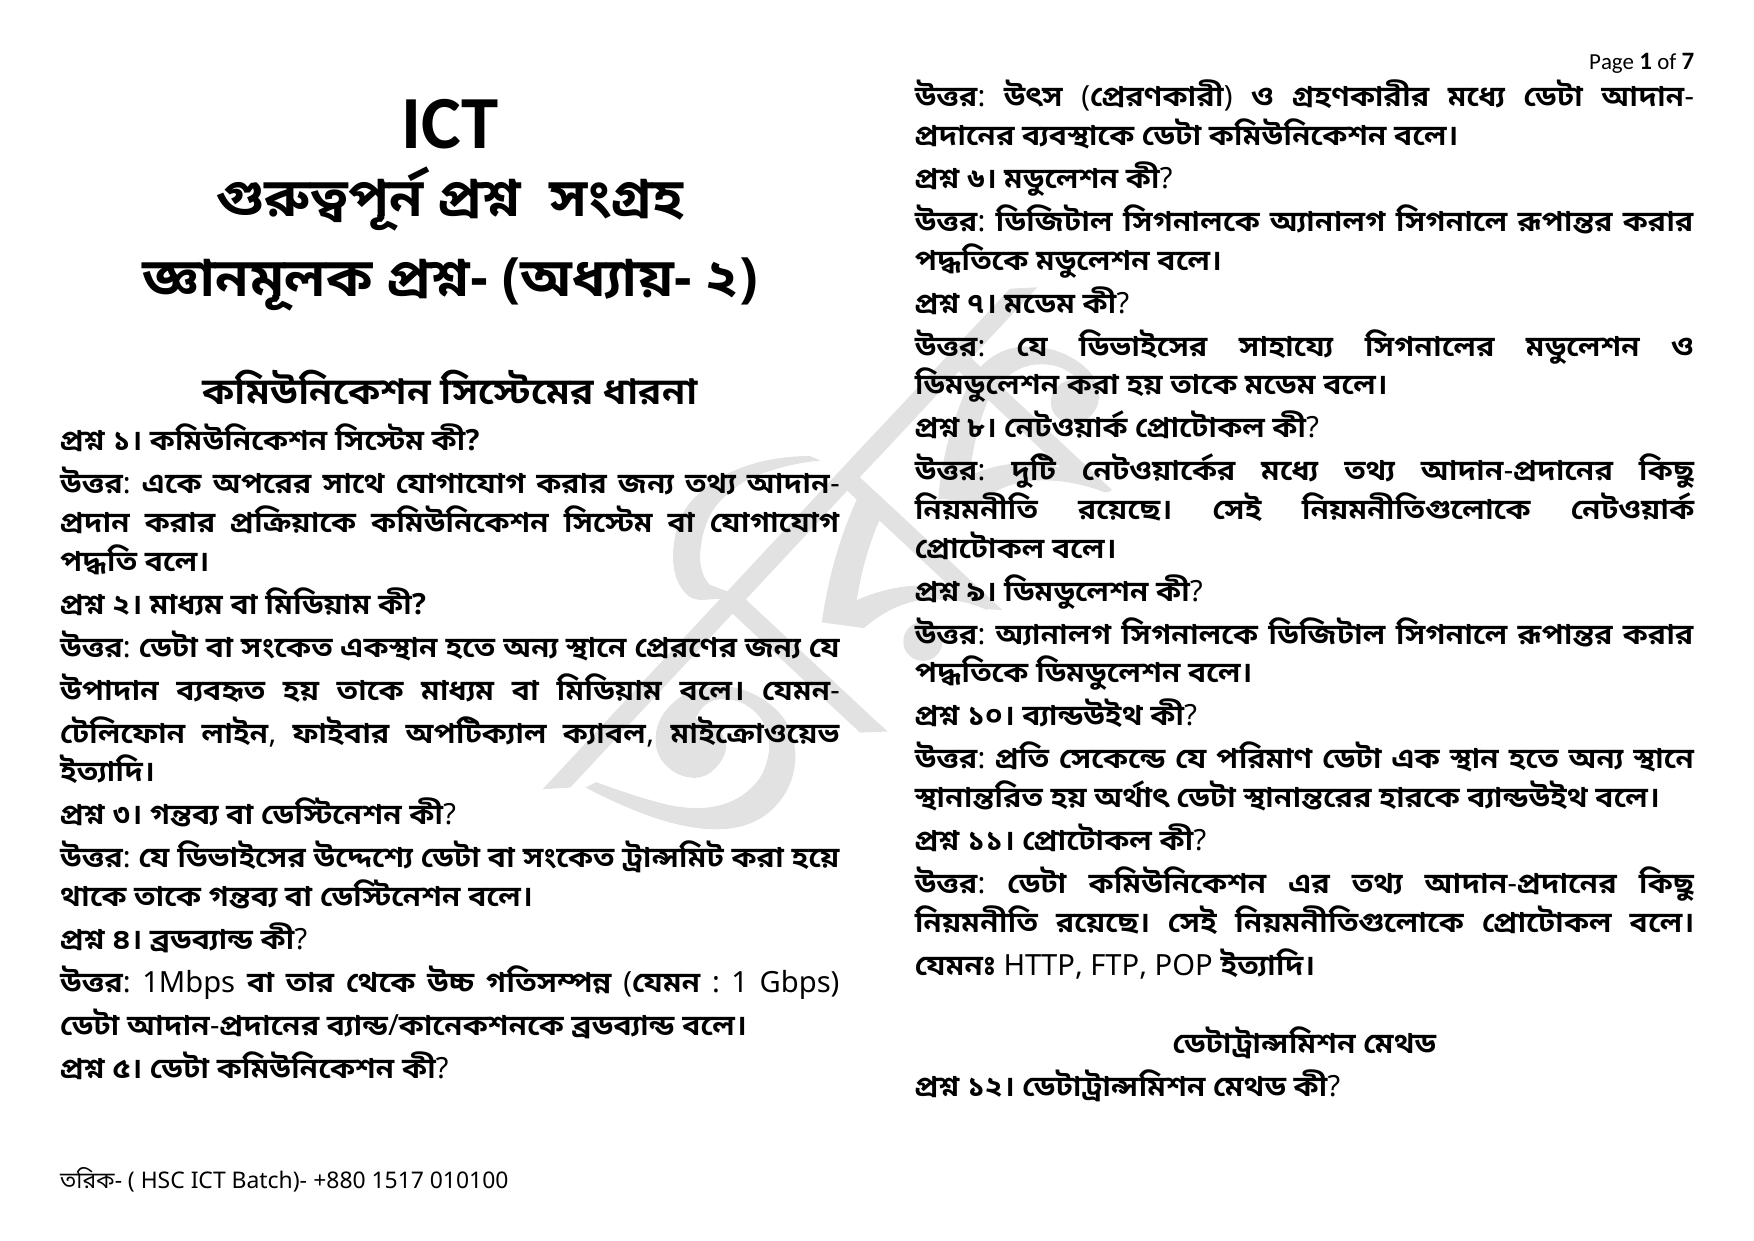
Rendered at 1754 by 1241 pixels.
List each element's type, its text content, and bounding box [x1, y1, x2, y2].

text প্রশ্ন ৬। মডুলেশন কী? [914, 157, 1694, 200]
text প্রশ্ন ২। মাধ্যম বা মিডিয়াম কী? [60, 583, 839, 626]
text উত্তর: উৎস (প্রেরণকারী) ও গ্রহণকারীর মধ্যে ডেটা আদান-প্রদানের ব্যবস্থাকে ডেটা কমিউনিকেশন বলে। [914, 76, 1694, 157]
text উত্তর: যে ডিভাইসের উদ্দেশ্যে ডেটা বা সংকেত ট্রান্সমিট করা হয়ে থাকে তাকে গন্তব্য বা ডেস্টিনেশন বলে। [60, 837, 839, 918]
text উত্তর: ডেটা বা সংকেত একস্থান হতে অন্য স্থানে প্রেরণের জন্য যে উপাদান ব্যবহৃত হয় তাকে মাধ্যম বা মিডিয়াম বলে। যেমন- টেলিফোন লাইন, ফাইবার অপটিক্যাল ক্যাবল, মাইক্রোওয়েভ ইত্যাদি। [60, 626, 839, 794]
text উত্তর: দুটি নেটওয়ার্কের মধ্যে তথ্য আদান-প্রদানের কিছু নিয়মনীতি রয়েছে। সেই নিয়মনীতিগুলোকে নেটওয়ার্ক প্রোটোকল বলে। [914, 449, 1694, 570]
text গুরুত্বপূর্ন প্রশ্ন সংগ্রহ [60, 167, 839, 239]
text প্রশ্ন ১১। প্রোটোকল কী? [914, 819, 1694, 862]
text উত্তর: 1Mbps বা তার থেকে উচ্চ গতিসম্পন্ন (যেমন : 1 Gbps) ডেটা আদান-প্রদানের ব্যান্ড/কানেকশনকে ব্রডব্যান্ড বলে। [60, 961, 839, 1047]
text কমিউনিকেশন সিস্টেমের ধারনা [60, 370, 839, 419]
text প্রশ্ন ১। কমিউনিকেশন সিস্টেম কী? [60, 419, 839, 463]
text উত্তর: যে ডিভাইসের সাহায্যে সিগনালের মডুলেশন ও ডিমডুলেশন করা হয় তাকে মডেম বলে। [914, 325, 1694, 407]
text ICT [60, 76, 839, 167]
text প্রশ্ন ১২। ডেটাট্রান্সমিশন মেথড কী? [914, 1065, 1694, 1108]
text উত্তর: ডেটা কমিউনিকেশন এর তথ্য আদান-প্রদানের কিছু নিয়মনীতি রয়েছে। সেই নিয়মনীতিগুলোকে প্রোটোকল বলে। যেমনঃ HTTP, FTP, POP ইত্যাদি। [914, 862, 1694, 987]
text প্রশ্ন ১০। ব্যান্ডউইথ কী? [914, 694, 1694, 738]
text প্রশ্ন ৪। ব্রডব্যান্ড কী? [60, 918, 839, 961]
text প্রশ্ন ৮। নেটওয়ার্ক প্রোটোকল কী? [914, 407, 1694, 449]
text উত্তর: অ্যানালগ সিগনালকে ডিজিটাল সিগনালে রূপান্তর করার পদ্ধতিকে ডিমডুলেশন বলে। [914, 613, 1694, 694]
text প্রশ্ন ৫। ডেটা কমিউনিকেশন কী? [60, 1047, 839, 1090]
text প্রশ্ন ৭। মডেম কী? [914, 282, 1694, 325]
text প্রশ্ন ৯। ডিমডুলেশন কী? [914, 570, 1694, 613]
text উত্তর: ডিজিটাল সিগনালকে অ্যানালগ সিগনালে রূপান্তর করার পদ্ধতিকে মডুলেশন বলে। [914, 200, 1694, 282]
text ডেটাট্রান্সমিশন মেথড [914, 1027, 1694, 1065]
text উত্তর: প্রতি সেকেন্ডে যে পরিমাণ ডেটা এক স্থান হতে অন্য স্থানে স্থানান্তরিত হয় অর্থাৎ ডেটা স্থানান্তরের হারকে ব্যান্ডউইথ বলে। [914, 738, 1694, 819]
text উত্তর: একে অপরের সাথে যোগাযোগ করার জন্য তথ্য আদান-প্রদান করার প্রক্রিয়াকে কমিউনিকেশন সিস্টেম বা যোগাযোগ পদ্ধতি বলে। [60, 463, 839, 583]
text জ্ঞানমূলক প্রশ্ন- (অধ্যায়- ২) [60, 239, 839, 319]
text প্রশ্ন ৩। গন্তব্য বা ডেস্টিনেশন কী? [60, 794, 839, 837]
